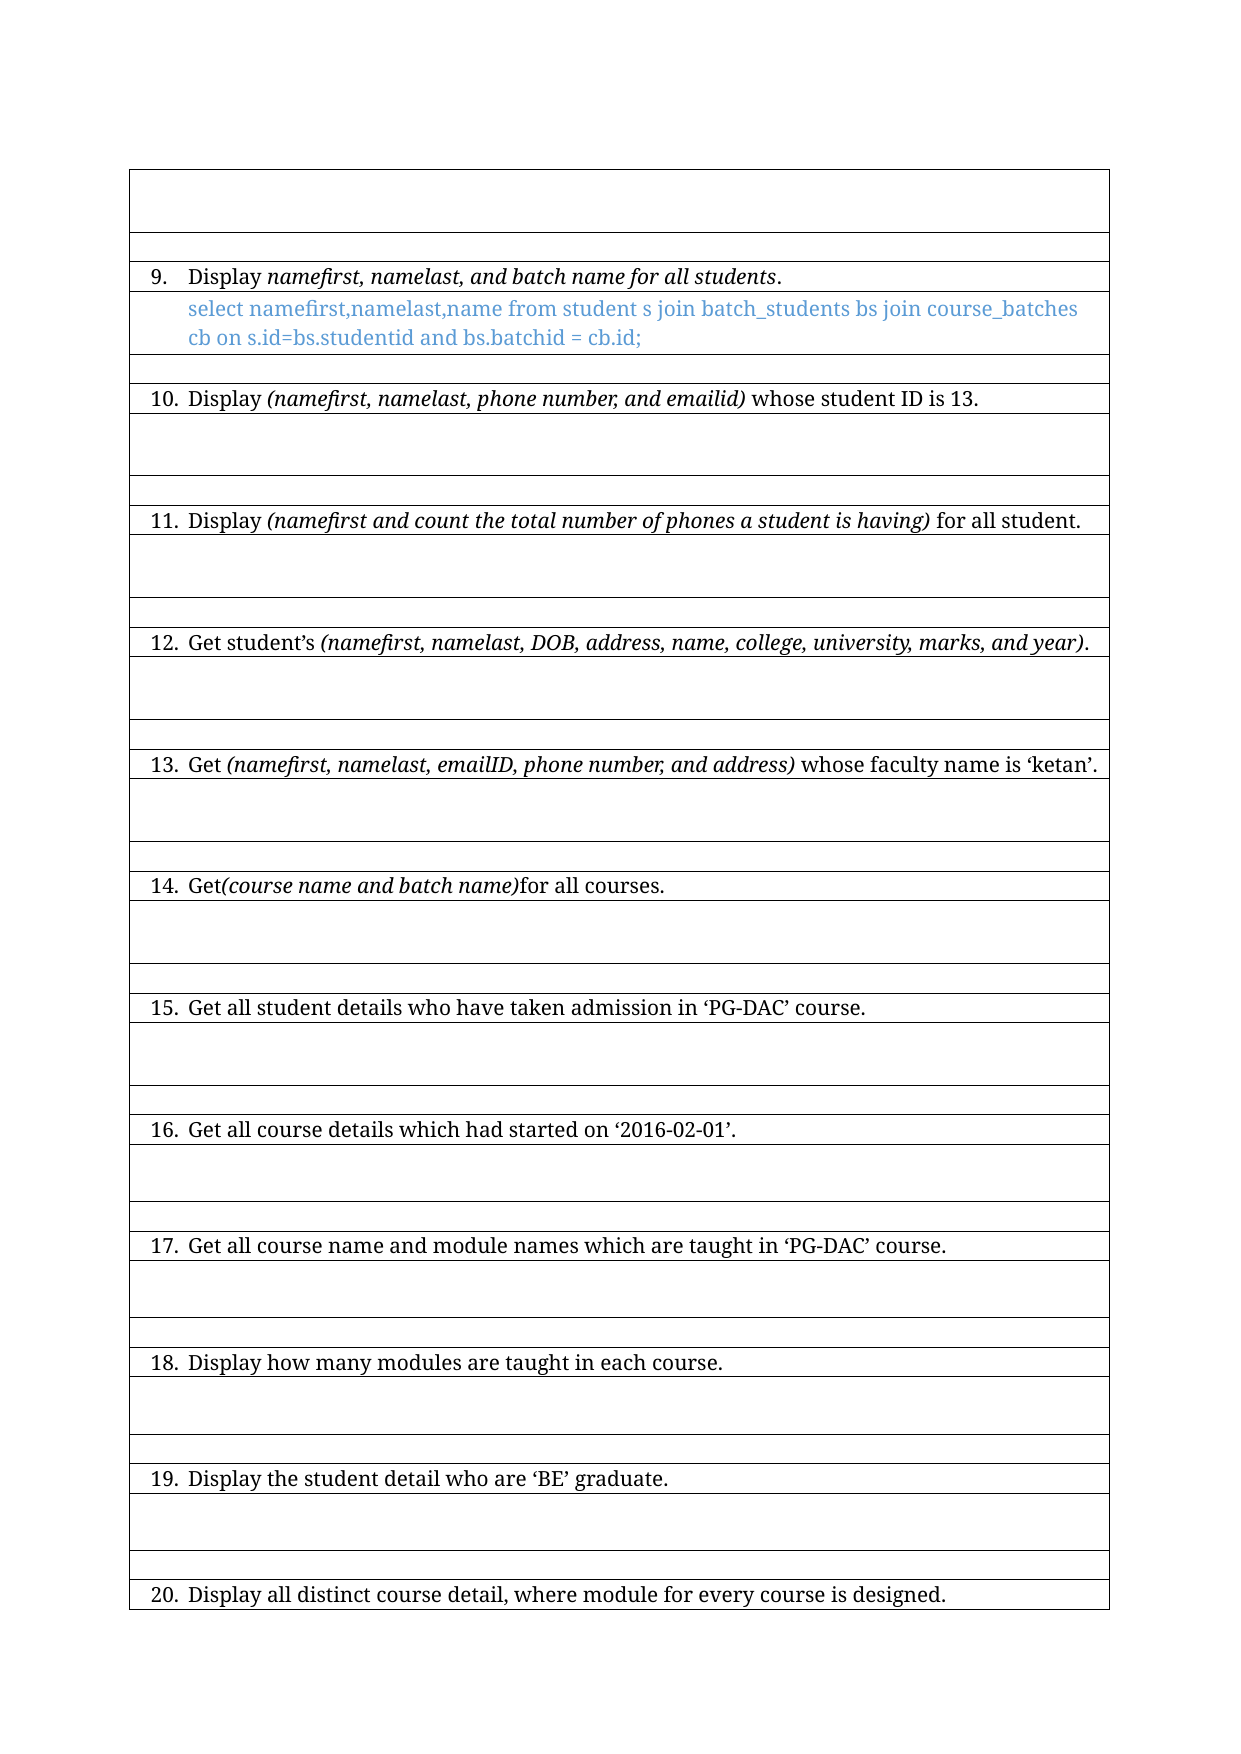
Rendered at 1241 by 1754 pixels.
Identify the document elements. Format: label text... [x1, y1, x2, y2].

table_cell [130, 598, 1109, 627]
table_cell [130, 964, 1109, 992]
table_cell [130, 1202, 1109, 1231]
table_cell [130, 1145, 1109, 1201]
table_cell Get(course name and batch name)for all courses. [130, 872, 1109, 900]
table_cell Display all distinct course detail, where module for every course is designed. [130, 1580, 1109, 1609]
table_cell [130, 720, 1109, 749]
table_cell Get student’s (namefirst, namelast, DOB, address, name, college, university, marks, and year). [130, 628, 1109, 656]
table_cell [130, 1023, 1109, 1085]
table_cell [130, 1318, 1109, 1347]
table_cell Display namefirst, namelast, and batch name for all students. [130, 262, 1109, 291]
table_cell [130, 170, 1109, 232]
table_cell [130, 355, 1109, 383]
table_cell Display (namefirst and count the total number of phones a student is having) for all student. [130, 506, 1109, 534]
table_cell [130, 535, 1109, 597]
table_cell Get (namefirst, namelast, emailID, phone number, and address) whose faculty name is ‘ketan’. [130, 750, 1109, 778]
table_cell [130, 476, 1109, 505]
table_cell [130, 414, 1109, 475]
table_cell [130, 842, 1109, 871]
table_cell [130, 233, 1109, 261]
table_cell [130, 779, 1109, 841]
table_cell [130, 1435, 1109, 1463]
table_cell Display (namefirst, namelast, phone number, and emailid) whose student ID is 13. [130, 384, 1109, 412]
table_cell [130, 1261, 1109, 1317]
table_cell [130, 1551, 1109, 1579]
table_cell [130, 657, 1109, 719]
table_cell [130, 1494, 1109, 1550]
table_cell Get all course details which had started on ‘2016-02-01’. [130, 1115, 1109, 1144]
table_cell [130, 1086, 1109, 1114]
table_cell Display the student detail who are ‘BE’ graduate. [130, 1464, 1109, 1492]
table_cell [130, 1377, 1109, 1433]
table_cell select namefirst,namelast,name from student s join batch_students bs join course_batches cb on s.id=bs.studentid and bs.batchid = cb.id; [130, 292, 1109, 353]
table_cell Display how many modules are taught in each course. [130, 1348, 1109, 1376]
table_cell Get all course name and module names which are taught in ‘PG-DAC’ course. [130, 1232, 1109, 1260]
table_cell Get all student details who have taken admission in ‘PG-DAC’ course. [130, 994, 1109, 1022]
table_cell [130, 901, 1109, 963]
